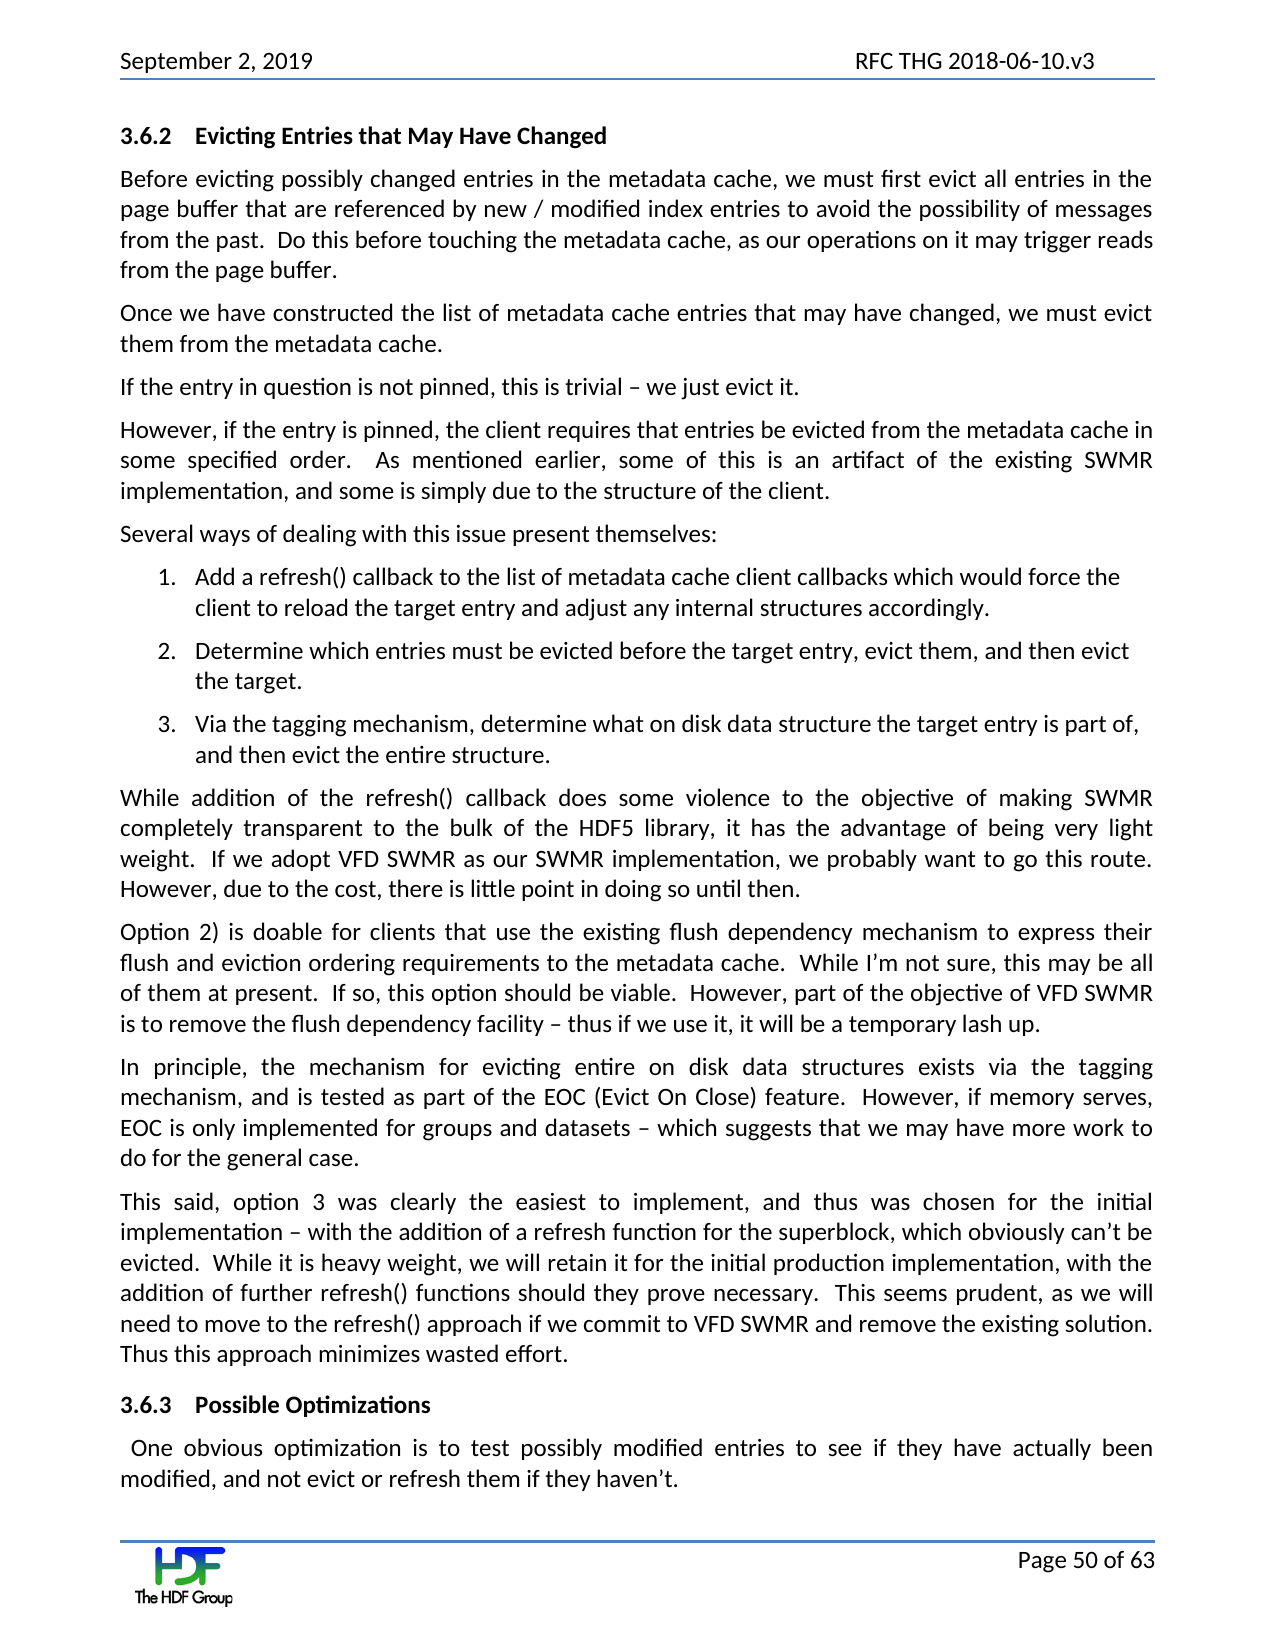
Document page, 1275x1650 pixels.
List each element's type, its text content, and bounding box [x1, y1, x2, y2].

picture [135, 1547, 233, 1607]
text This said, option 3 was clearly the easiest to implement, and thus was chosen for the initial implementation – with the addition of a refresh function for the superblock, which obviously can’t be evicted. While it is heavy weight, we will retain it for the initial production implementation, with the addition of further refresh() functions should they prove necessary. This seems prudent, as we will need to move to the refresh() approach if we commit to VFD SWMR and remove the existing solution. Thus this approach minimizes wasted effort. [120, 1186, 1155, 1369]
text However, if the entry is pinned, the client requires that entries be evicted from the metadata cache in some specified order. As mentioned earlier, some of this is an artifact of the existing SWMR implementation, and some is simply due to the structure of the client. [120, 414, 1155, 506]
text Option 2) is doable for clients that use the existing flush dependency mechanism to express their flush and eviction ordering requirements to the metadata cache. While I’m not sure, this may be all of them at present. If so, this option should be viable. However, part of the objective of VFD SWMR is to remove the flush dependency facility – thus if we use it, it will be a temporary lash up. [120, 916, 1155, 1038]
text Before evicting possibly changed entries in the metadata cache, we must first evict all entries in the page buffer that are referenced by new / modified index entries to avoid the possibility of messages from the past. Do this before touching the metadata cache, as our operations on it may trigger reads from the page buffer. [120, 163, 1155, 285]
text While addition of the refresh() callback does some violence to the objective of making SWMR completely transparent to the bulk of the HDF5 library, it has the advantage of being very light weight. If we adopt VFD SWMR as our SWMR implementation, we probably want to go this route. However, due to the cost, there is little point in doing so until then. [120, 782, 1155, 904]
subtitle Evicting Entries that May Have Changed [120, 120, 1155, 151]
text In principle, the mechanism for evicting entire on disk data structures exists via the tagging mechanism, and is tested as part of the EOC (Evict On Close) feature. However, if memory serves, EOC is only implemented for groups and datasets – which suggests that we may have more work to do for the general case. [120, 1051, 1155, 1173]
list Via the tagging mechanism, determine what on disk data structure the target entry is part of, and then evict the entire structure. [157, 708, 1155, 769]
text If the entry in question is not pinned, this is trivial – we just evict it. [120, 371, 1155, 402]
text Once we have constructed the list of metadata cache entries that may have changed, we must evict them from the metadata cache. [120, 298, 1155, 359]
subtitle Possible Optimizations [120, 1389, 1155, 1420]
text One obvious optimization is to test possibly modified entries to see if they have actually been modified, and not evict or refresh them if they haven’t. [120, 1433, 1155, 1494]
text Several ways of dealing with this issue present themselves: [120, 518, 1155, 549]
list Add a refresh() callback to the list of metadata cache client callbacks which would force the client to reload the target entry and adjust any internal structures accordingly. [157, 561, 1155, 622]
list Determine which entries must be evicted before the target entry, evict them, and then evict the target. [157, 635, 1155, 696]
